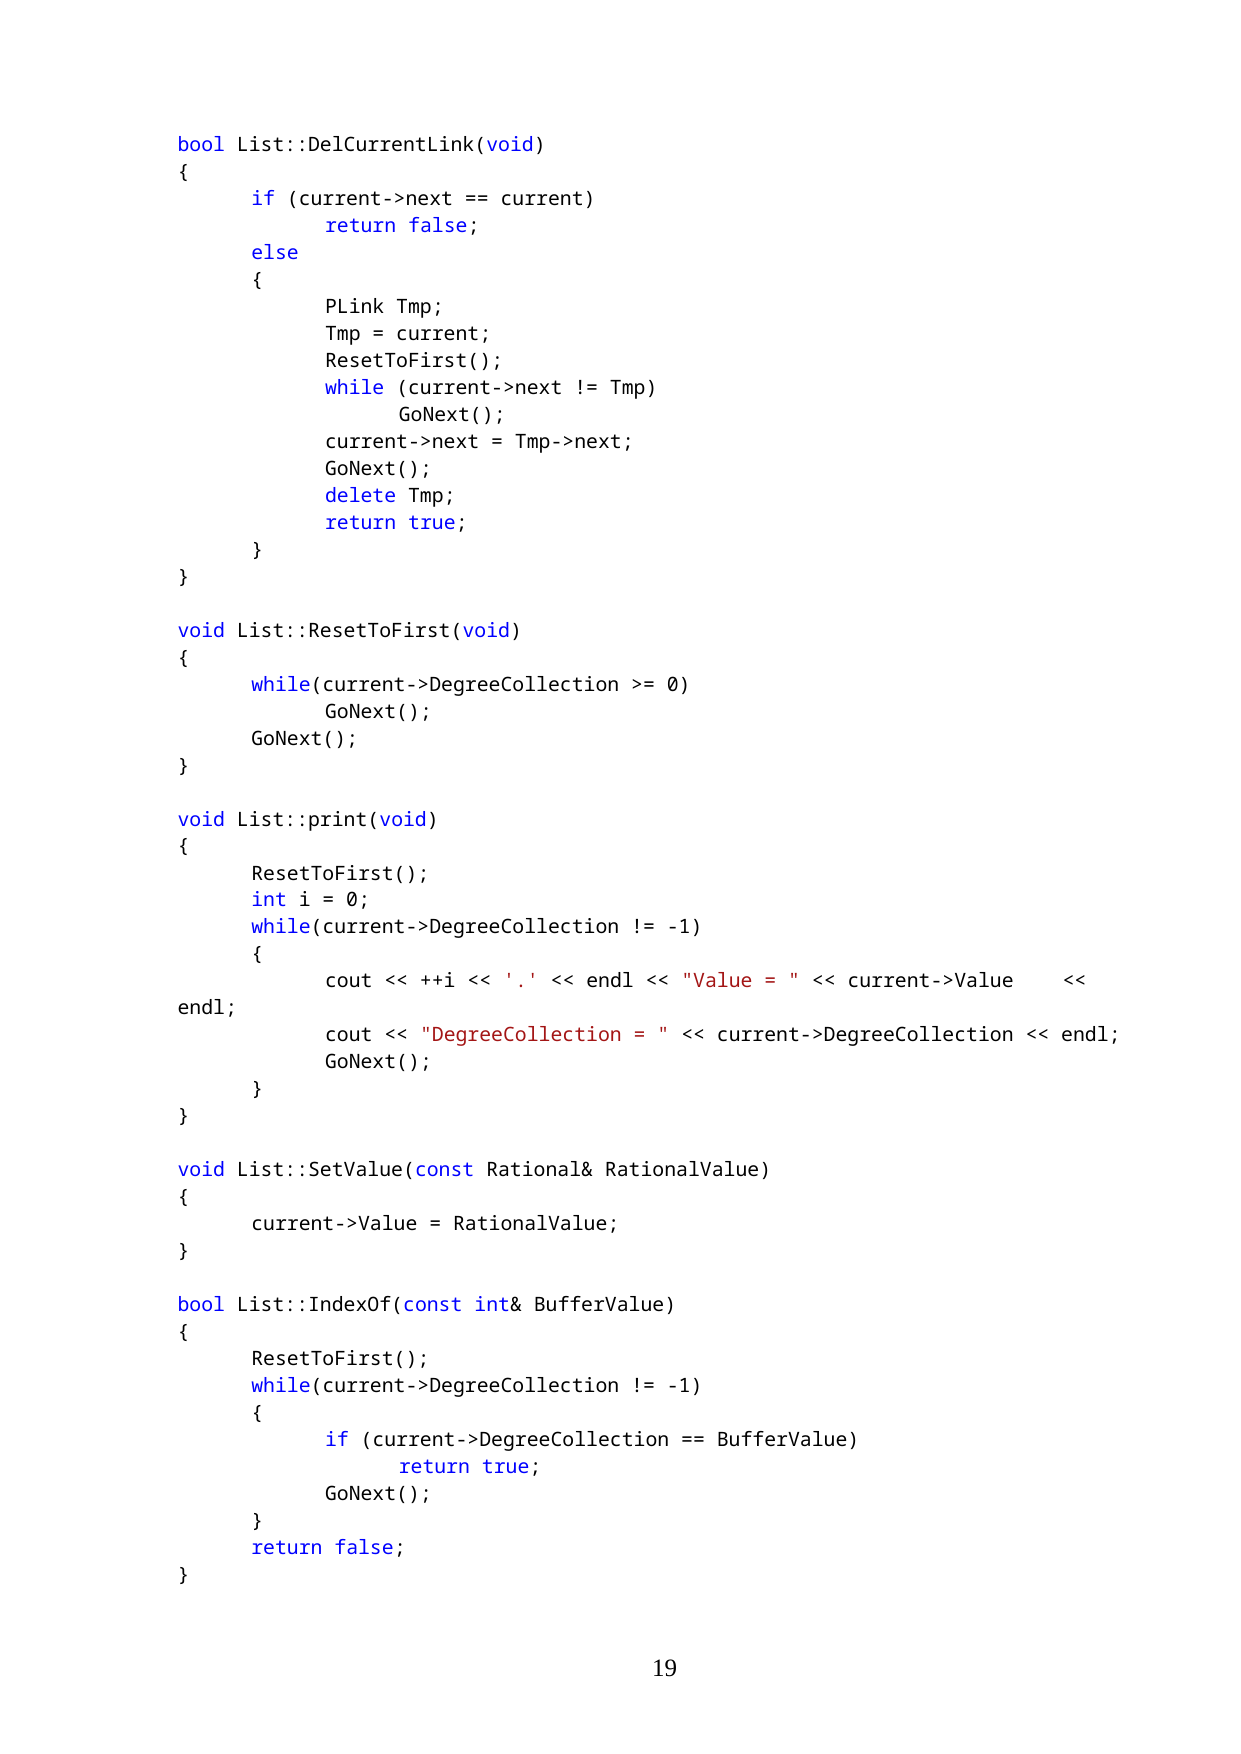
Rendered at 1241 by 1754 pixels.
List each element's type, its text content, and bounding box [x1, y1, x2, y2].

text ResetToFirst(); [177, 1344, 1152, 1371]
text return false; [177, 1533, 1152, 1560]
text cout << "DegreeCollection = " << current->DegreeCollection << endl; [177, 1021, 1152, 1048]
text int i = 0; [177, 886, 1152, 913]
text { [177, 1398, 1152, 1425]
text if (current->next == current) [177, 184, 1152, 211]
text ResetToFirst(); [177, 859, 1152, 886]
text } [177, 751, 1152, 778]
text delete Tmp; [177, 481, 1152, 508]
text } [177, 1506, 1152, 1533]
text ResetToFirst(); [177, 346, 1152, 373]
text bool List::DelCurrentLink(void) [177, 130, 1152, 157]
text { [177, 1317, 1152, 1344]
text bool List::IndexOf(const int& BufferValue) [177, 1290, 1152, 1317]
text { [177, 832, 1152, 859]
text while(current->DegreeCollection != -1) [177, 913, 1152, 940]
text } [177, 535, 1152, 562]
text GoNext(); [177, 697, 1152, 724]
text else [177, 238, 1152, 265]
text void List::ResetToFirst(void) [177, 616, 1152, 643]
text GoNext(); [177, 1479, 1152, 1506]
text { [177, 643, 1152, 670]
text while (current->next != Tmp) [177, 373, 1152, 400]
text return true; [177, 508, 1152, 535]
text void List::SetValue(const Rational& RationalValue) [177, 1156, 1152, 1182]
text { [177, 157, 1152, 184]
text } [177, 562, 1152, 589]
text } [177, 1074, 1152, 1102]
text GoNext(); [177, 1048, 1152, 1074]
text } [177, 1102, 1152, 1128]
text current->Value = RationalValue; [177, 1209, 1152, 1236]
text while(current->DegreeCollection >= 0) [177, 670, 1152, 697]
text while(current->DegreeCollection != -1) [177, 1371, 1152, 1398]
text GoNext(); [177, 454, 1152, 481]
text cout << ++i << '.' << endl << "Value = " << current->Value << endl; [177, 967, 1152, 1021]
text } [177, 1560, 1152, 1587]
text current->next = Tmp->next; [177, 427, 1152, 454]
text return true; [177, 1452, 1152, 1479]
text { [177, 940, 1152, 967]
text { [177, 1182, 1152, 1209]
text Tmp = current; [177, 319, 1152, 346]
text } [177, 1236, 1152, 1263]
text void List::print(void) [177, 805, 1152, 832]
text return false; [177, 211, 1152, 238]
text GoNext(); [177, 724, 1152, 751]
text { [177, 265, 1152, 292]
text PLink Tmp; [177, 292, 1152, 319]
text if (current->DegreeCollection == BufferValue) [177, 1425, 1152, 1452]
text GoNext(); [177, 400, 1152, 427]
